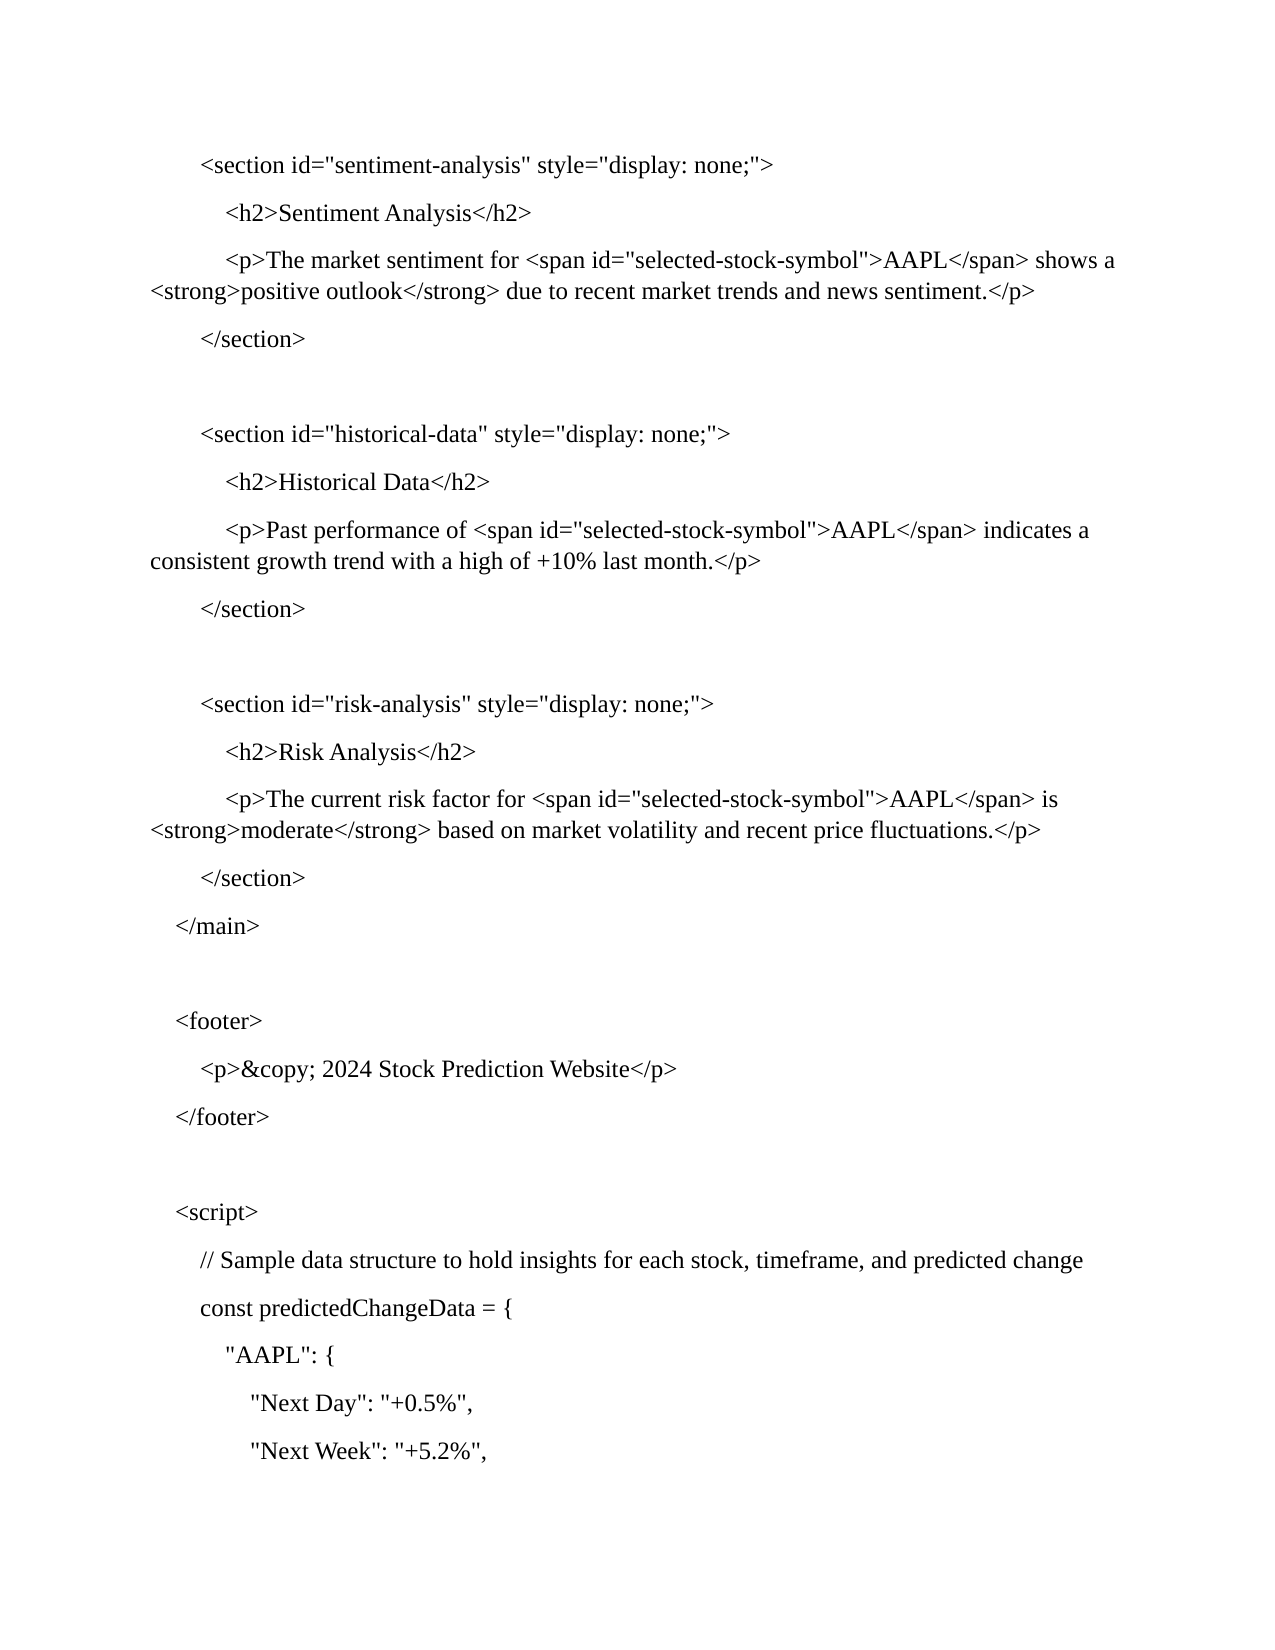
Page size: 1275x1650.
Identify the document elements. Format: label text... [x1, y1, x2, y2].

text <h2>Historical Data</h2> [150, 467, 1125, 496]
text </section> [150, 863, 1125, 892]
text <p>&copy; 2024 Stock Prediction Website</p> [150, 1054, 1125, 1083]
text <p>The market sentiment for <span id="selected-stock-symbol">AAPL</span> shows a <strong>positive outlook</strong> due to recent market trends and news sentiment.</p> [150, 245, 1125, 305]
text </section> [150, 594, 1125, 622]
text </main> [150, 911, 1125, 940]
text "Next Day": "+0.5%", [150, 1388, 1125, 1417]
text <p>Past performance of <span id="selected-stock-symbol">AAPL</span> indicates a consistent growth trend with a high of +10% last month.</p> [150, 515, 1125, 575]
text </section> [150, 324, 1125, 353]
text // Sample data structure to hold insights for each stock, timeframe, and predicted change [150, 1245, 1125, 1274]
text <footer> [150, 1006, 1125, 1035]
text <h2>Risk Analysis</h2> [150, 737, 1125, 766]
text </footer> [150, 1102, 1125, 1131]
text <section id="sentiment-analysis" style="display: none;"> [150, 150, 1125, 179]
text <p>The current risk factor for <span id="selected-stock-symbol">AAPL</span> is <strong>moderate</strong> based on market volatility and recent price fluctuations.</p> [150, 784, 1125, 844]
text <section id="risk-analysis" style="display: none;"> [150, 689, 1125, 718]
text "AAPL": { [150, 1340, 1125, 1369]
text <section id="historical-data" style="display: none;"> [150, 419, 1125, 448]
text <h2>Sentiment Analysis</h2> [150, 198, 1125, 226]
text const predictedChangeData = { [150, 1293, 1125, 1321]
text "Next Week": "+5.2%", [150, 1436, 1125, 1464]
text <script> [150, 1197, 1125, 1226]
